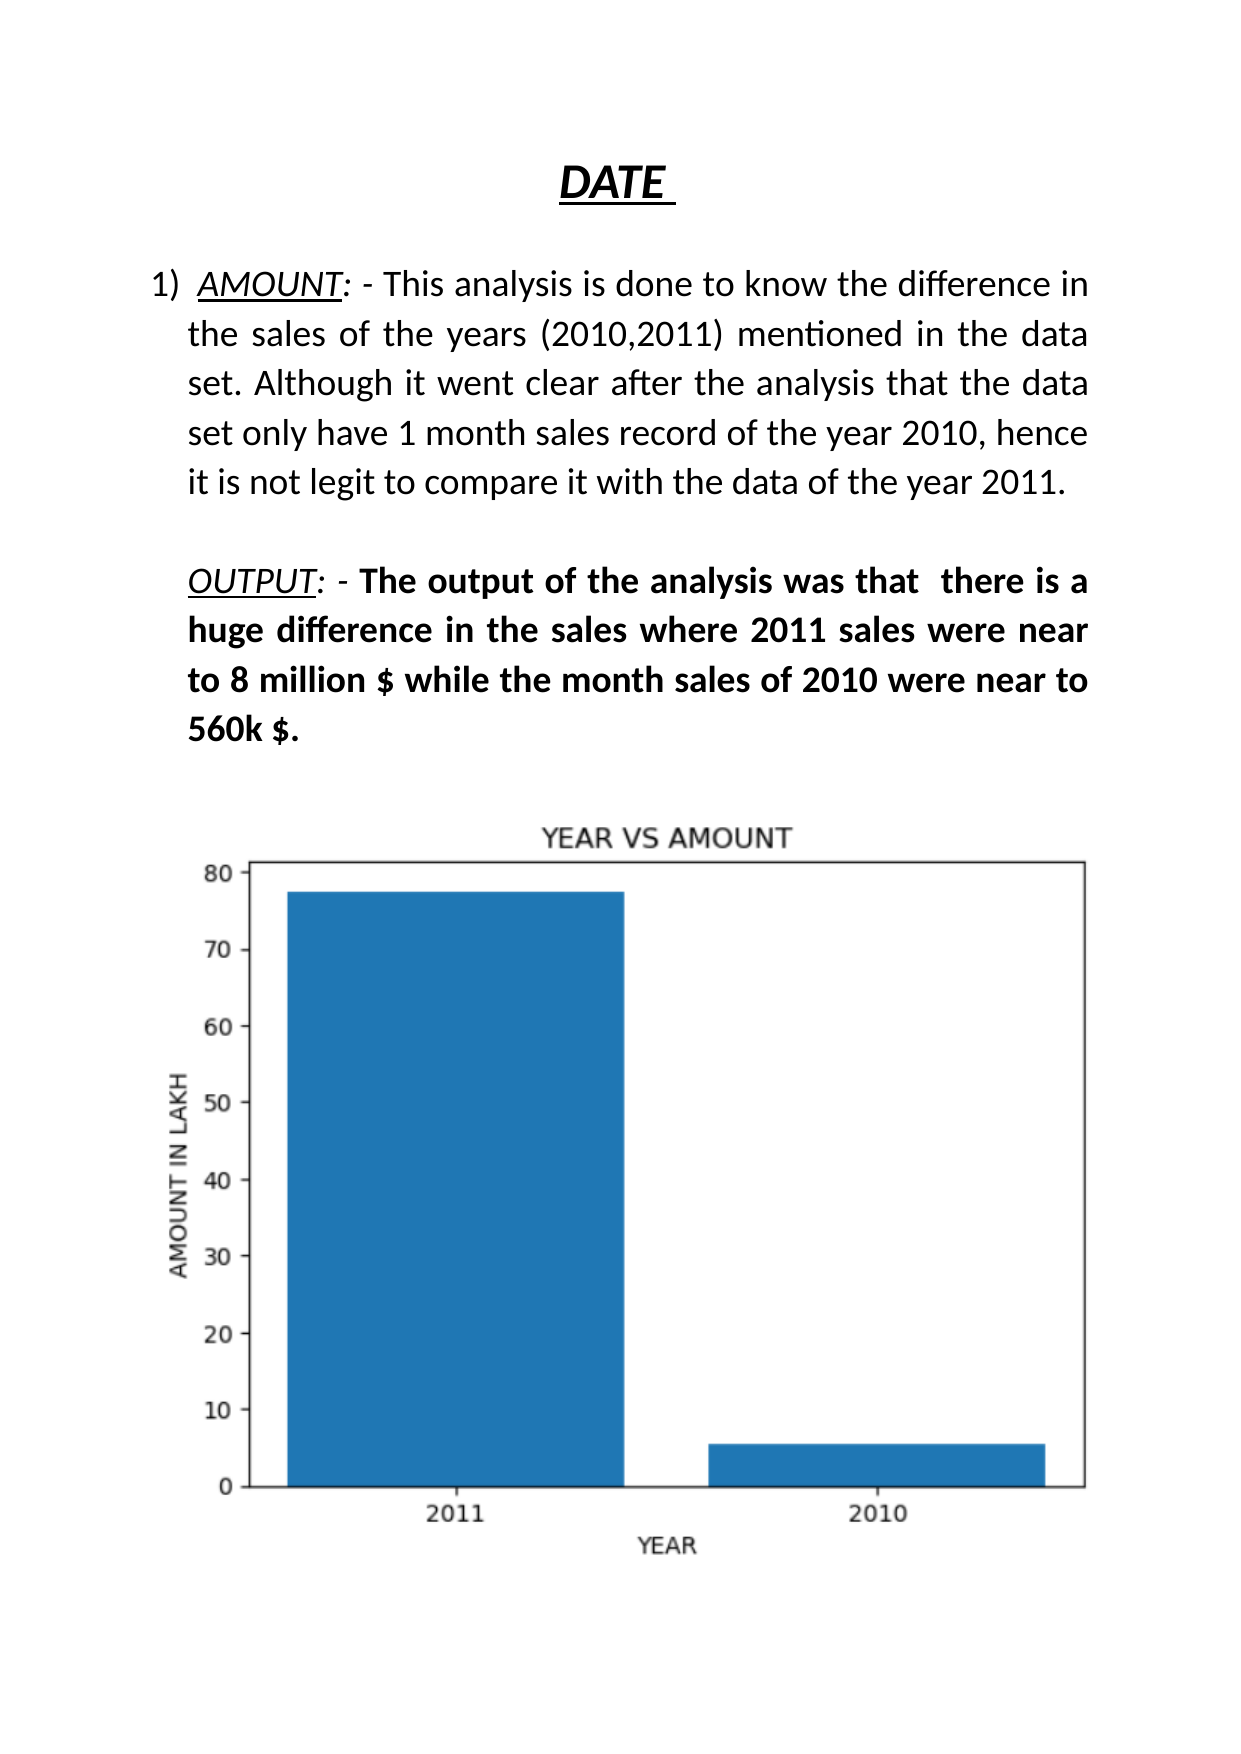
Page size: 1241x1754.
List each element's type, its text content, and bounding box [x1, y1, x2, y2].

text DATE [150, 150, 1090, 241]
list AMOUNT: - This analysis is done to know the difference in the sales of the years (2010,2011) mentioned in the data set. Although it went clear after the analysis that the data set only have 1 month sales record of the year 2010, hence it is not legit to compare it with the data of the year 2011. [150, 260, 1090, 504]
picture [150, 821, 1131, 1567]
list OUTPUT: - The output of the analysis was that there is a huge difference in the sales where 2011 sales were near to 8 million $ while the month sales of 2010 were near to 560k $. [187, 557, 1090, 751]
